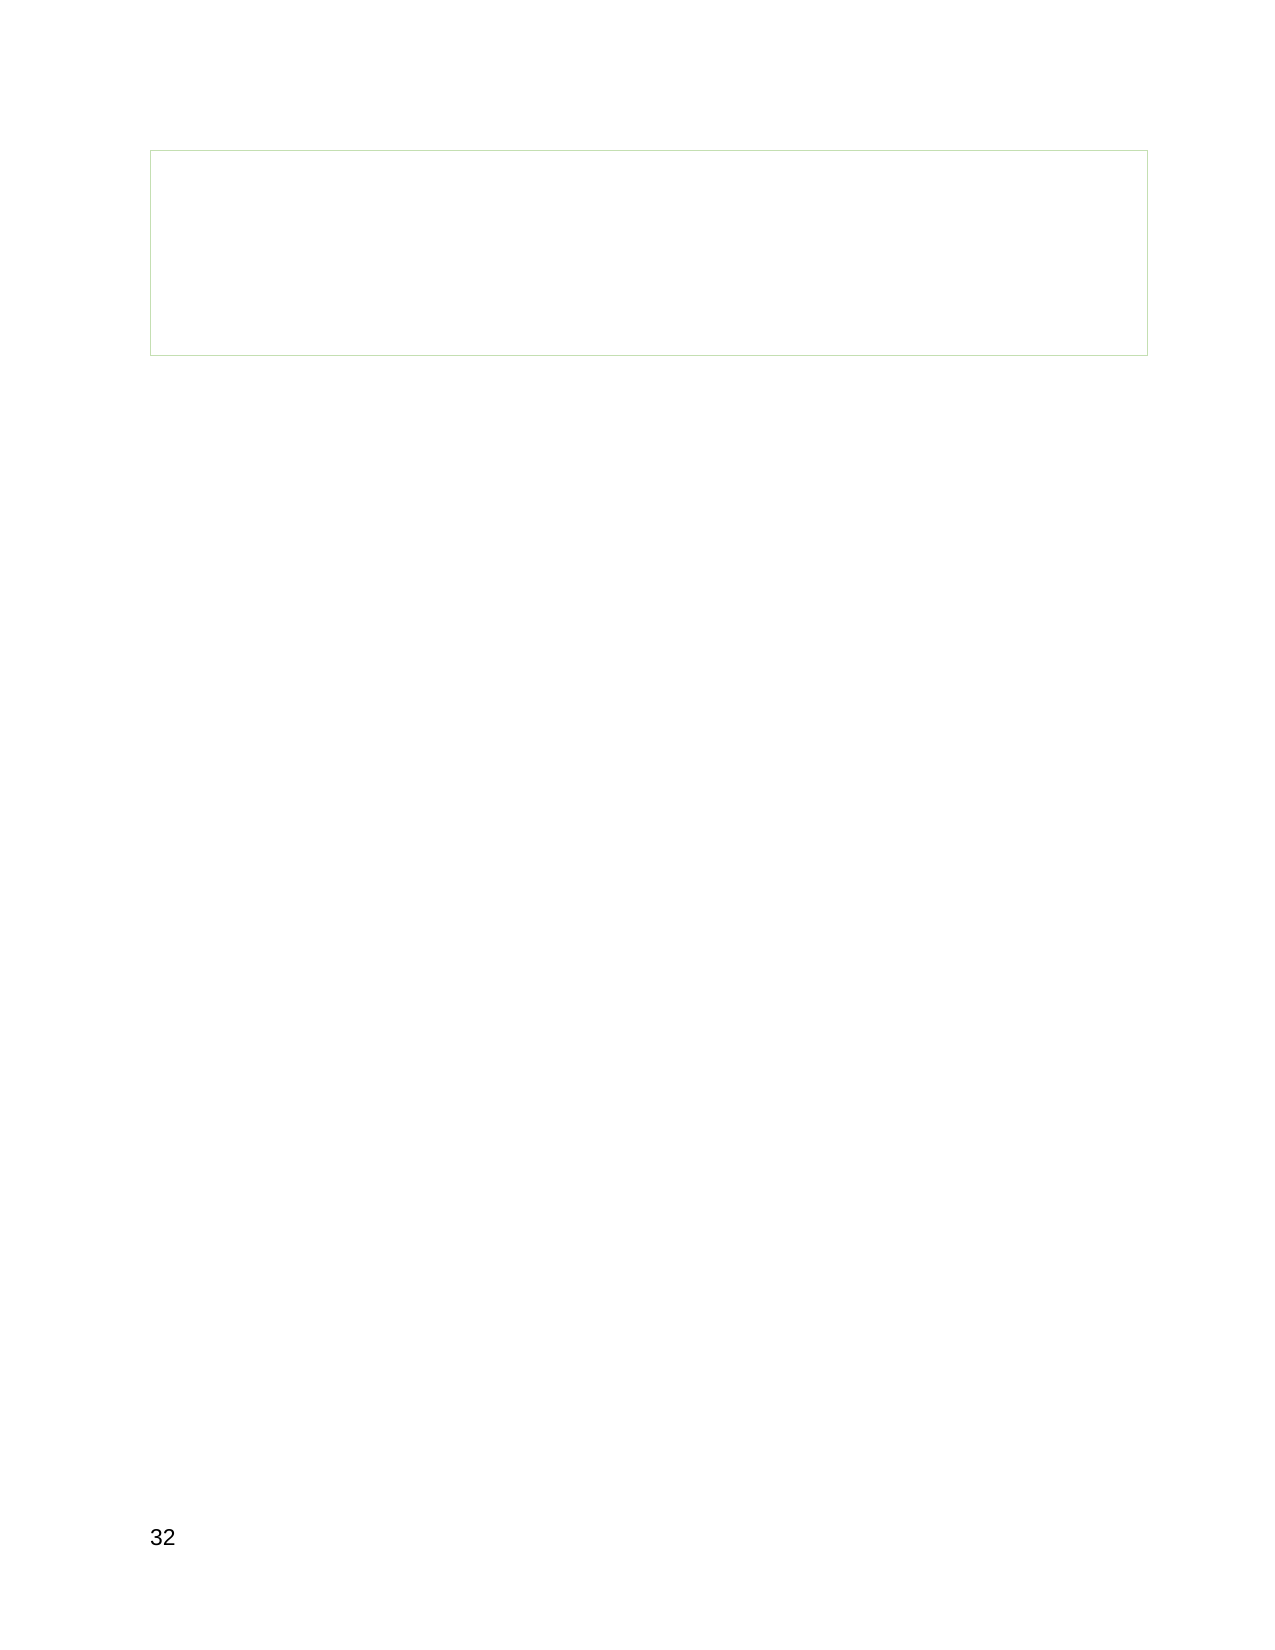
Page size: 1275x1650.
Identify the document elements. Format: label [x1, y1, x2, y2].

table_header [151, 151, 1147, 355]
